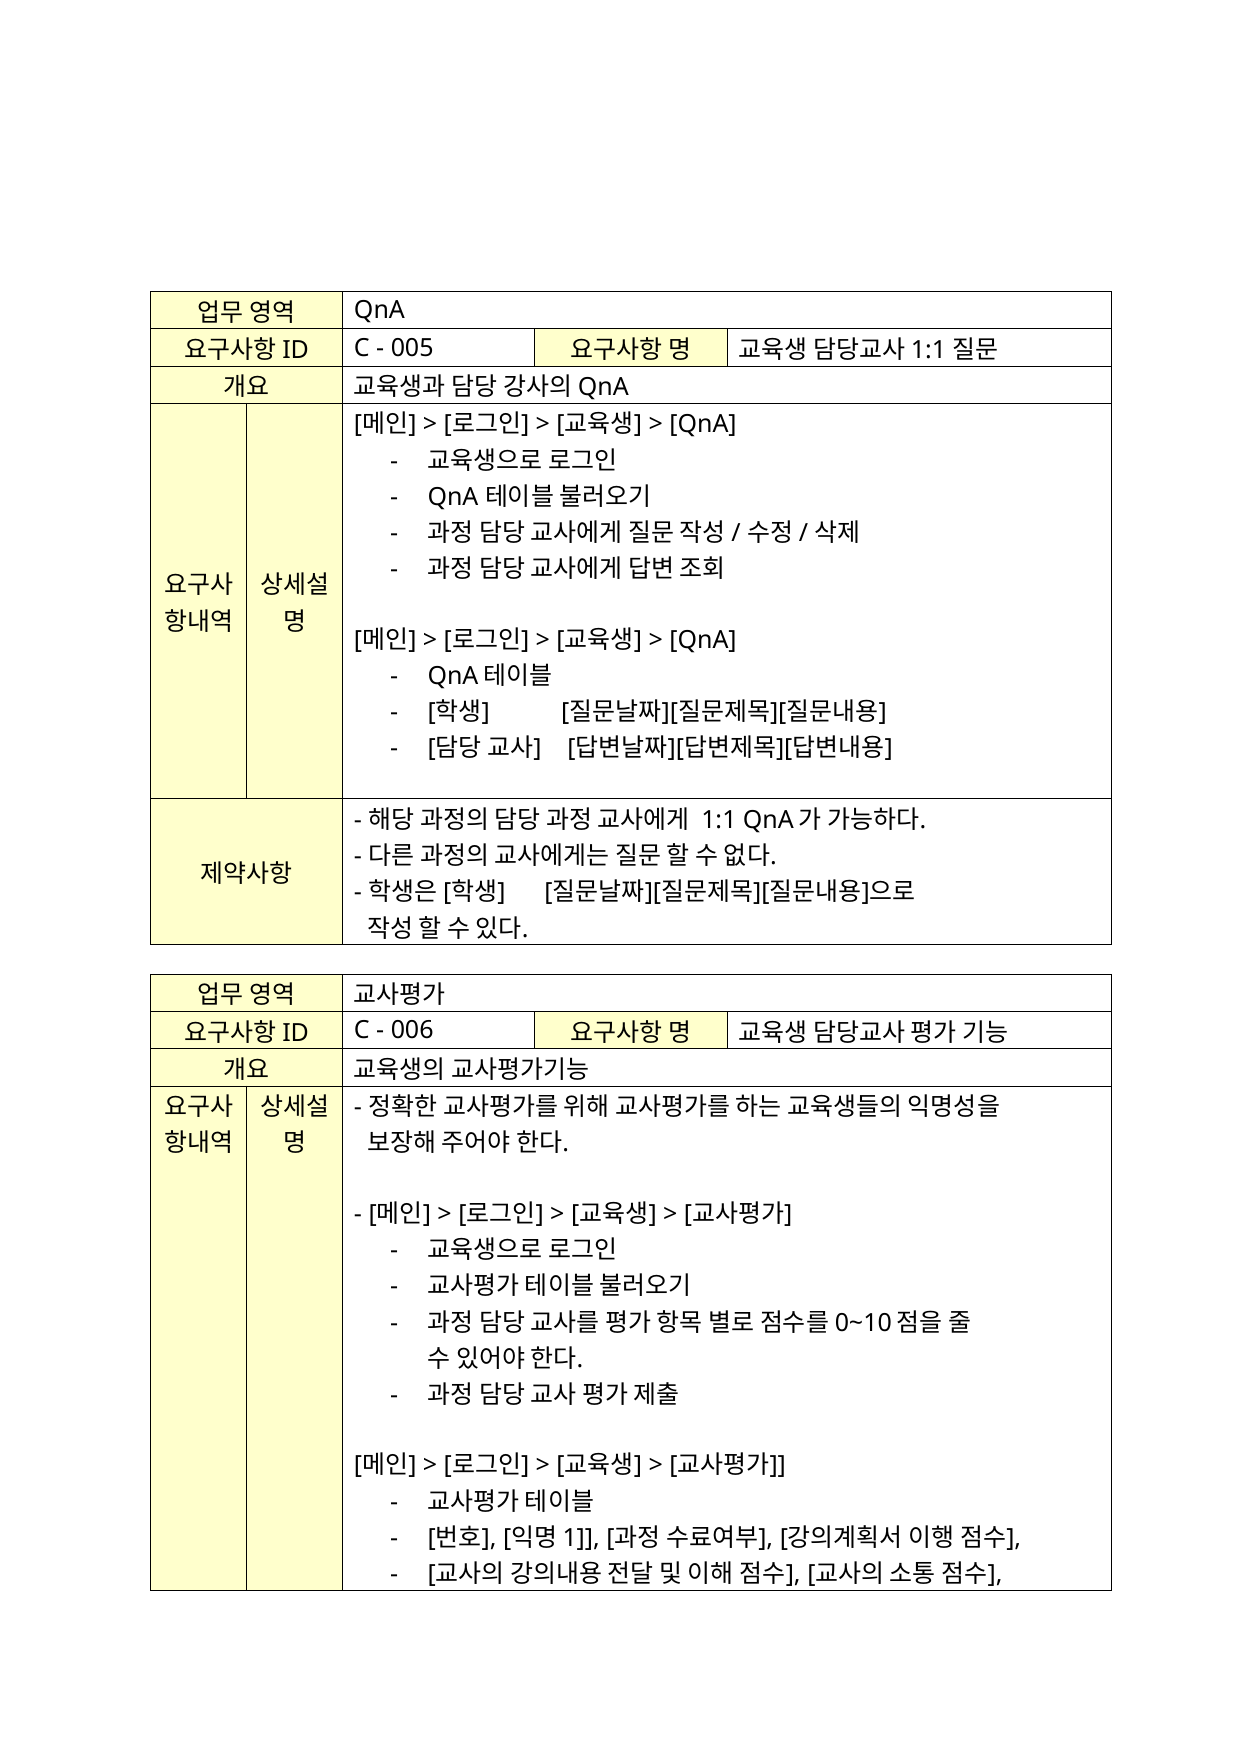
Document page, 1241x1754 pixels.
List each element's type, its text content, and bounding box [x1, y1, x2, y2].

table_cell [343, 1087, 1111, 1590]
table_cell 요구사항 명 [535, 1012, 727, 1048]
table_cell 상세설명 [247, 1087, 342, 1590]
table_header 업무 영역 [151, 975, 342, 1011]
table_cell 개요 [151, 1049, 342, 1086]
table_cell 상세설명 [247, 404, 342, 798]
table_cell 교육생과 담당 강사의 QnA [343, 367, 1111, 403]
table_header 교사평가 [343, 975, 1111, 1011]
table_cell 요구사항 ID [151, 1012, 342, 1048]
table_cell 교육생 담당교사 평가 기능 [728, 1012, 1111, 1048]
table_cell 제약사항 [151, 799, 342, 944]
table_cell 요구사항내역 [151, 404, 246, 798]
table_cell - 해당 과정의 담당 과정 교사에게 1:1 QnA가 가능하다. - 다른 과정의 교사에게는 질문 할 수 없다. - 학생은 [학생] [질문날짜][질문제목][질문내용]으로 작성 할 수 있다. [343, 799, 1111, 944]
table_cell 요구사항 ID [151, 329, 342, 366]
table_cell [메인] > [로그인] > [교육생] > [QnA] 교육생으로 로그인 QnA 테이블 불러오기 과정 담당 교사에게 질문 작성 / 수정 / 삭제 과정 담당 교사에게 답변 조회 [메인] > [로그인] > [교육생] > [QnA] QnA테이블 [학생] [질문날짜][질문제목][질문내용] [담당 교사] [답변날짜][답변제목][답변내용] [343, 404, 1111, 798]
table_cell 요구사항 명 [535, 329, 727, 366]
table_cell 요구사항내역 [151, 1087, 246, 1590]
table_cell 교육생의 교사평가기능 [343, 1049, 1111, 1086]
table_cell C - 005 [343, 329, 534, 366]
table_header 업무 영역 [151, 292, 342, 328]
table_cell 교육생 담당교사 1:1 질문 [728, 329, 1111, 366]
table_header QnA [343, 292, 1111, 328]
table_cell 개요 [151, 367, 342, 403]
table_cell C - 006 [343, 1012, 534, 1048]
